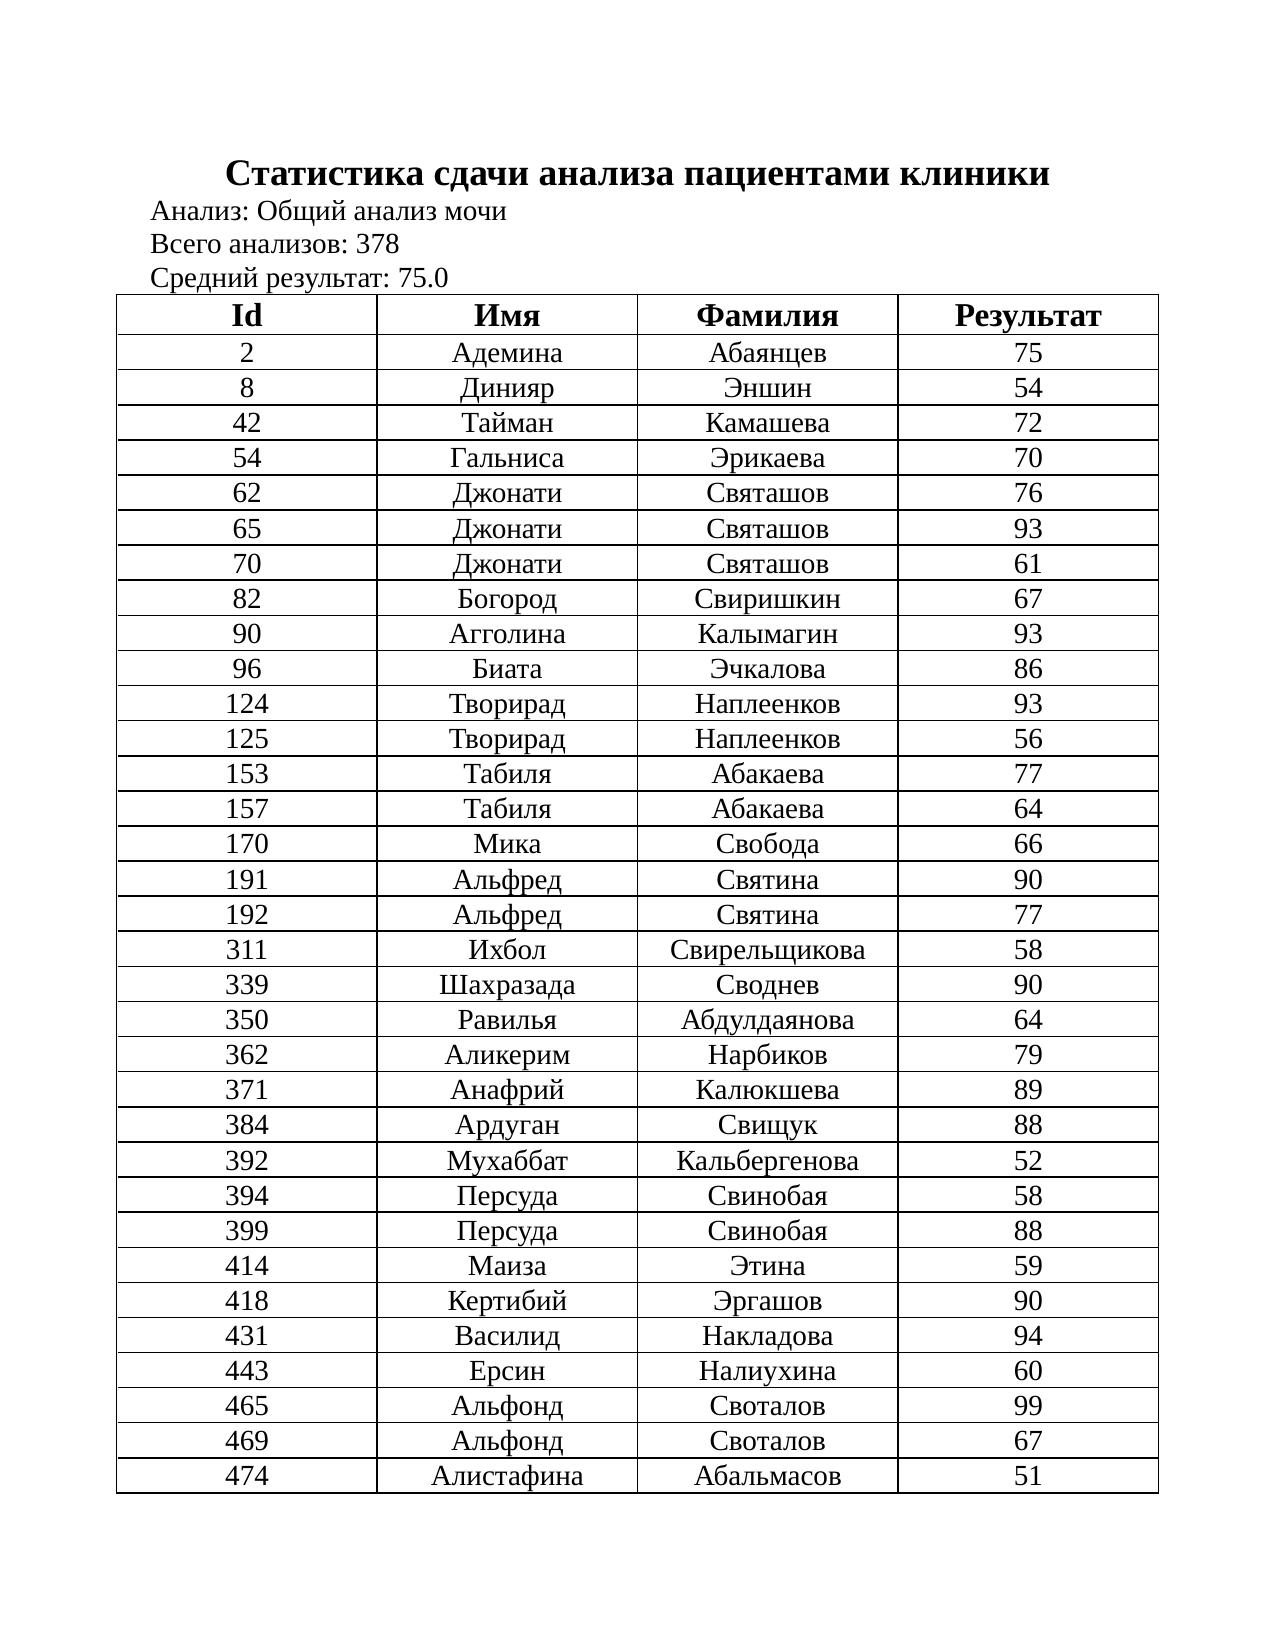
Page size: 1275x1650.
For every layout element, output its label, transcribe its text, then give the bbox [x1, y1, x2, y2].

table_cell Накладова [638, 1318, 897, 1352]
table_cell Абакаева [638, 757, 897, 790]
table_cell 88 [899, 1213, 1158, 1246]
table_cell 58 [899, 1178, 1158, 1211]
table_cell Камашева [638, 406, 897, 439]
table_cell Тайман [378, 406, 637, 439]
table_cell 90 [899, 862, 1158, 895]
table_cell 93 [899, 511, 1158, 544]
table_cell 153 [117, 756, 376, 790]
table_cell 58 [899, 932, 1158, 966]
table_cell Этина [638, 1248, 897, 1281]
table_cell Анафрий [378, 1072, 637, 1106]
table_cell Биата [378, 651, 637, 685]
table_cell Мика [378, 827, 637, 860]
table_cell 75 [899, 335, 1158, 369]
table_cell 60 [899, 1353, 1158, 1387]
table_cell 157 [117, 791, 376, 825]
table_cell Наплеенков [638, 686, 897, 720]
table_cell 399 [117, 1212, 376, 1246]
table_cell Нарбиков [638, 1037, 897, 1071]
table_cell 90 [117, 616, 376, 649]
table_cell 384 [117, 1107, 376, 1141]
table_cell Табиля [378, 792, 637, 825]
table_cell Богород [378, 581, 637, 614]
table_cell 371 [117, 1072, 376, 1106]
table_cell Свинобая [638, 1213, 897, 1246]
table_cell Наплеенков [638, 721, 897, 755]
table_cell 76 [899, 476, 1158, 509]
table_cell Святашов [638, 476, 897, 509]
table_cell Калымагин [638, 616, 897, 649]
table_cell 443 [117, 1353, 376, 1387]
table_cell Альфред [378, 862, 637, 895]
table_cell 67 [899, 581, 1158, 614]
table_cell Абаянцев [638, 335, 897, 369]
table_cell Своталов [638, 1423, 897, 1457]
table_cell Святашов [638, 546, 897, 579]
table_header Фамилия [638, 295, 897, 334]
table_cell Святина [638, 862, 897, 895]
table_cell 90 [899, 1283, 1158, 1317]
table_cell Агголина [378, 616, 637, 649]
table_cell Табиля [378, 757, 637, 790]
table_cell Кальбергенова [638, 1143, 897, 1176]
table_cell Свобода [638, 827, 897, 860]
table_cell Святина [638, 897, 897, 930]
table_cell 77 [899, 897, 1158, 930]
table_cell 124 [117, 686, 376, 720]
table_cell 93 [899, 686, 1158, 720]
table_cell Кертибий [378, 1283, 637, 1317]
table_cell Равилья [378, 1002, 637, 1036]
table_cell 125 [117, 721, 376, 755]
table_cell Свинобая [638, 1178, 897, 1211]
table_cell 474 [117, 1458, 376, 1492]
table_cell 392 [117, 1142, 376, 1176]
table_cell 79 [899, 1037, 1158, 1071]
table_cell Альфред [378, 897, 637, 930]
table_header Имя [378, 295, 637, 334]
table_cell 94 [899, 1318, 1158, 1352]
table_cell 418 [117, 1283, 376, 1317]
table_cell Налиухина [638, 1353, 897, 1387]
table_cell Эншин [638, 370, 897, 404]
table_cell 59 [899, 1248, 1158, 1281]
table_cell 64 [899, 1002, 1158, 1036]
table_cell 54 [117, 440, 376, 474]
table_cell 67 [899, 1423, 1158, 1457]
table_cell 394 [117, 1177, 376, 1211]
table_cell 469 [117, 1423, 376, 1457]
text Анализ: Общий анализ мочи [150, 193, 1125, 227]
table_cell 93 [899, 616, 1158, 649]
table_cell 99 [899, 1388, 1158, 1422]
table_cell 414 [117, 1248, 376, 1281]
table_cell Эргашов [638, 1283, 897, 1317]
table_cell Творирад [378, 721, 637, 755]
table_cell 42 [117, 405, 376, 439]
table_cell Своднев [638, 967, 897, 1001]
table_cell 8 [117, 370, 376, 404]
table_cell Джонати [378, 476, 637, 509]
table_cell 56 [899, 721, 1158, 755]
table_cell Святашов [638, 511, 897, 544]
text Статистика сдачи анализа пациентами клиники [150, 150, 1125, 193]
table_cell 311 [117, 931, 376, 966]
table_cell 62 [117, 475, 376, 509]
table_cell Аликерим [378, 1037, 637, 1071]
table_cell 362 [117, 1037, 376, 1071]
table_cell 52 [899, 1143, 1158, 1176]
table_cell Альфонд [378, 1423, 637, 1457]
table_cell 339 [117, 967, 376, 1001]
table_cell 431 [117, 1318, 376, 1352]
table_cell Свиришкин [638, 581, 897, 614]
table_cell 90 [899, 967, 1158, 1001]
table_cell 51 [899, 1459, 1158, 1492]
table_cell 88 [899, 1108, 1158, 1141]
table_cell Ерсин [378, 1353, 637, 1387]
text Средний результат: 75.0 [150, 260, 1125, 294]
table_cell Абальмасов [638, 1459, 897, 1492]
table_cell 2 [117, 335, 376, 369]
table_cell Творирад [378, 686, 637, 720]
table_cell 65 [117, 510, 376, 544]
table_cell 350 [117, 1002, 376, 1036]
table_cell Гальниса [378, 441, 637, 474]
table_cell Шахразада [378, 967, 637, 1001]
table_cell Свирельщикова [638, 932, 897, 966]
table_cell Динияр [378, 370, 637, 404]
table_cell Свищук [638, 1108, 897, 1141]
table_cell 72 [899, 406, 1158, 439]
table_cell 54 [899, 370, 1158, 404]
table_cell 70 [899, 441, 1158, 474]
table_cell 191 [117, 861, 376, 895]
table_cell Ардуган [378, 1108, 637, 1141]
table_cell 465 [117, 1388, 376, 1422]
table_cell Абакаева [638, 792, 897, 825]
table_cell 82 [117, 580, 376, 614]
table_cell Персуда [378, 1178, 637, 1211]
table_cell 77 [899, 757, 1158, 790]
text Всего анализов: 378 [150, 227, 1125, 260]
table_cell Джонати [378, 511, 637, 544]
table_header Результат [899, 295, 1158, 334]
table_cell Василид [378, 1318, 637, 1352]
table_cell Мухаббат [378, 1143, 637, 1176]
table_cell Джонати [378, 546, 637, 579]
table_cell 61 [899, 546, 1158, 579]
table_cell 89 [899, 1072, 1158, 1106]
table_cell Ихбол [378, 932, 637, 966]
table_cell 170 [117, 826, 376, 860]
table_cell Абдулдаянова [638, 1002, 897, 1036]
table_cell 192 [117, 896, 376, 930]
table_cell 70 [117, 545, 376, 579]
table_cell 64 [899, 792, 1158, 825]
table_header Id [117, 295, 376, 334]
table_cell Маиза [378, 1248, 637, 1281]
table_cell Калюкшева [638, 1072, 897, 1106]
table_cell Адемина [378, 335, 637, 369]
table_cell 86 [899, 651, 1158, 685]
table_cell Эчкалова [638, 651, 897, 685]
table_cell 66 [899, 827, 1158, 860]
table_cell Эрикаева [638, 441, 897, 474]
table_cell Алистафина [378, 1459, 637, 1492]
table_cell Персуда [378, 1213, 637, 1246]
table_cell 96 [117, 651, 376, 685]
table_cell Альфонд [378, 1388, 637, 1422]
table_cell Своталов [638, 1388, 897, 1422]
